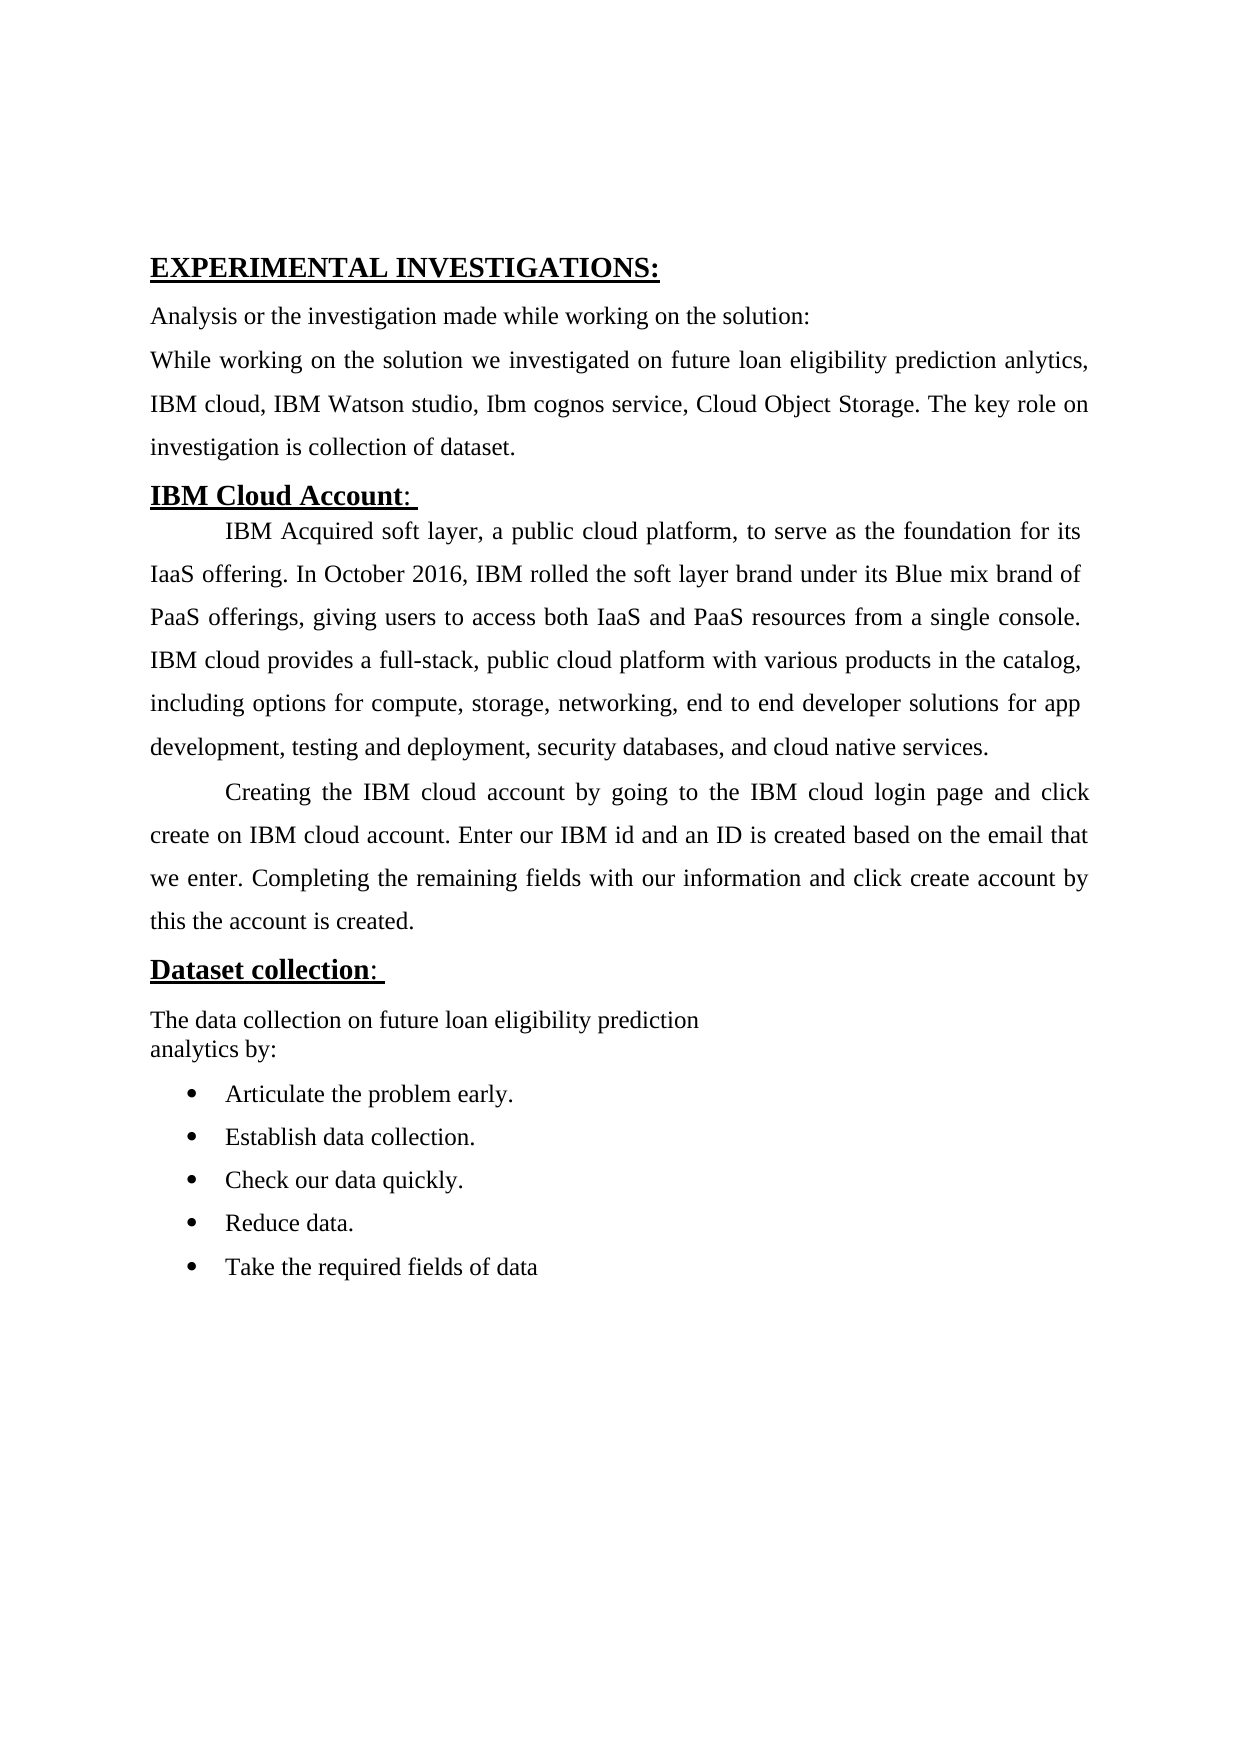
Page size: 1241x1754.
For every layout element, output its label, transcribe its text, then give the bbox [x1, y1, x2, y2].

list Establish data collection. [187, 1122, 732, 1151]
list Take the required fields of data [187, 1252, 732, 1280]
text Analysis or the investigation made while working on the solution: [150, 301, 1082, 330]
text The data collection on future loan eligibility prediction analytics by: [150, 1005, 732, 1062]
text IBM Acquired soft layer, a public cloud platform, to serve as the foundation for its IaaS offering. In October 2016, IBM rolled the soft layer brand under its Blue mix brand of PaaS offerings, giving users to access both IaaS and PaaS resources from a single console. IBM cloud provides a full-stack, public cloud platform with various products in the catalog, including options for compute, storage, networking, end to end developer solutions for app development, testing and deployment, security databases, and cloud native services. [150, 516, 1082, 760]
text IBM Cloud Account: [150, 478, 1082, 511]
text Creating the IBM cloud account by going to the IBM cloud login page and click create on IBM cloud account. Enter our IBM id and an ID is created based on the email that we enter. Completing the remaining fields with our information and click create account by this the account is created. [150, 777, 1090, 935]
list Check our data quickly. [187, 1165, 732, 1194]
text Dataset collection: [150, 952, 1090, 986]
text EXPERIMENTAL INVESTIGATIONS: [150, 251, 1090, 284]
list Reduce data. [187, 1208, 732, 1237]
list Articulate the problem early. [187, 1079, 732, 1108]
text While working on the solution we investigated on future loan eligibility prediction anlytics, IBM cloud, IBM Watson studio, Ibm cognos service, Cloud Object Storage. The key role on investigation is collection of dataset. [150, 346, 1090, 461]
